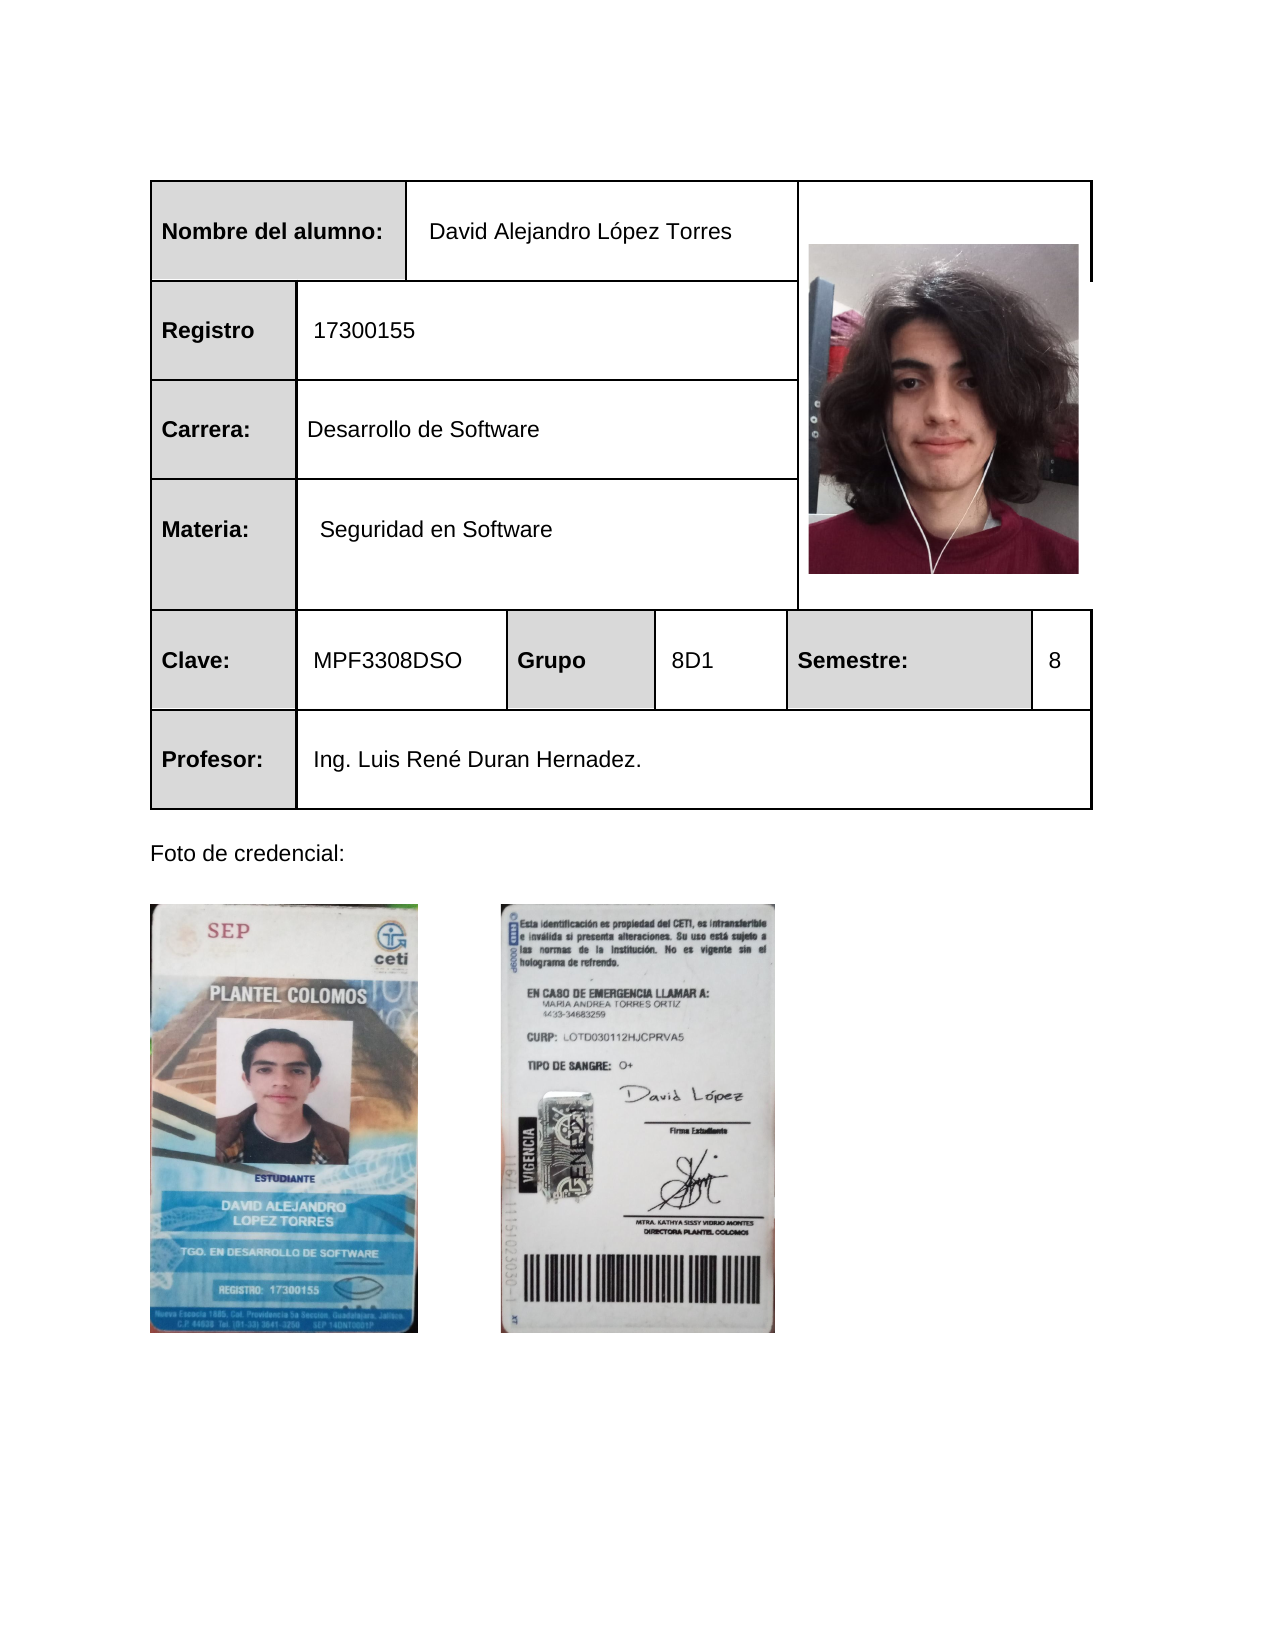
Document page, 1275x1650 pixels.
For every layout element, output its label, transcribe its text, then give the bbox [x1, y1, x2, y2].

table_cell Profesor: [152, 711, 295, 808]
picture [808, 244, 1079, 574]
table_cell 17300155 [298, 282, 797, 379]
table_cell Seguridad en Software [298, 480, 797, 609]
table_header David Alejandro López Torres [407, 182, 797, 279]
table_header [799, 182, 1091, 609]
table_cell 8D1 [656, 611, 786, 708]
table_cell Grupo [508, 611, 654, 708]
text Foto de credencial: [150, 840, 1125, 866]
table_header Nombre del alumno: [152, 182, 405, 279]
table_cell MPF3308DSO [298, 611, 506, 708]
table_cell Registro [152, 282, 295, 379]
table_cell Semestre: [788, 611, 1031, 708]
table_cell Carrera: [152, 381, 295, 478]
table_cell Desarrollo de Software [298, 381, 797, 478]
picture [150, 904, 418, 1333]
table_cell Ing. Luis René Duran Hernadez. [298, 711, 1090, 808]
table_cell 8 [1033, 611, 1090, 708]
table_cell Materia: [152, 480, 295, 609]
table_cell Clave: [152, 611, 295, 708]
picture [500, 904, 775, 1333]
